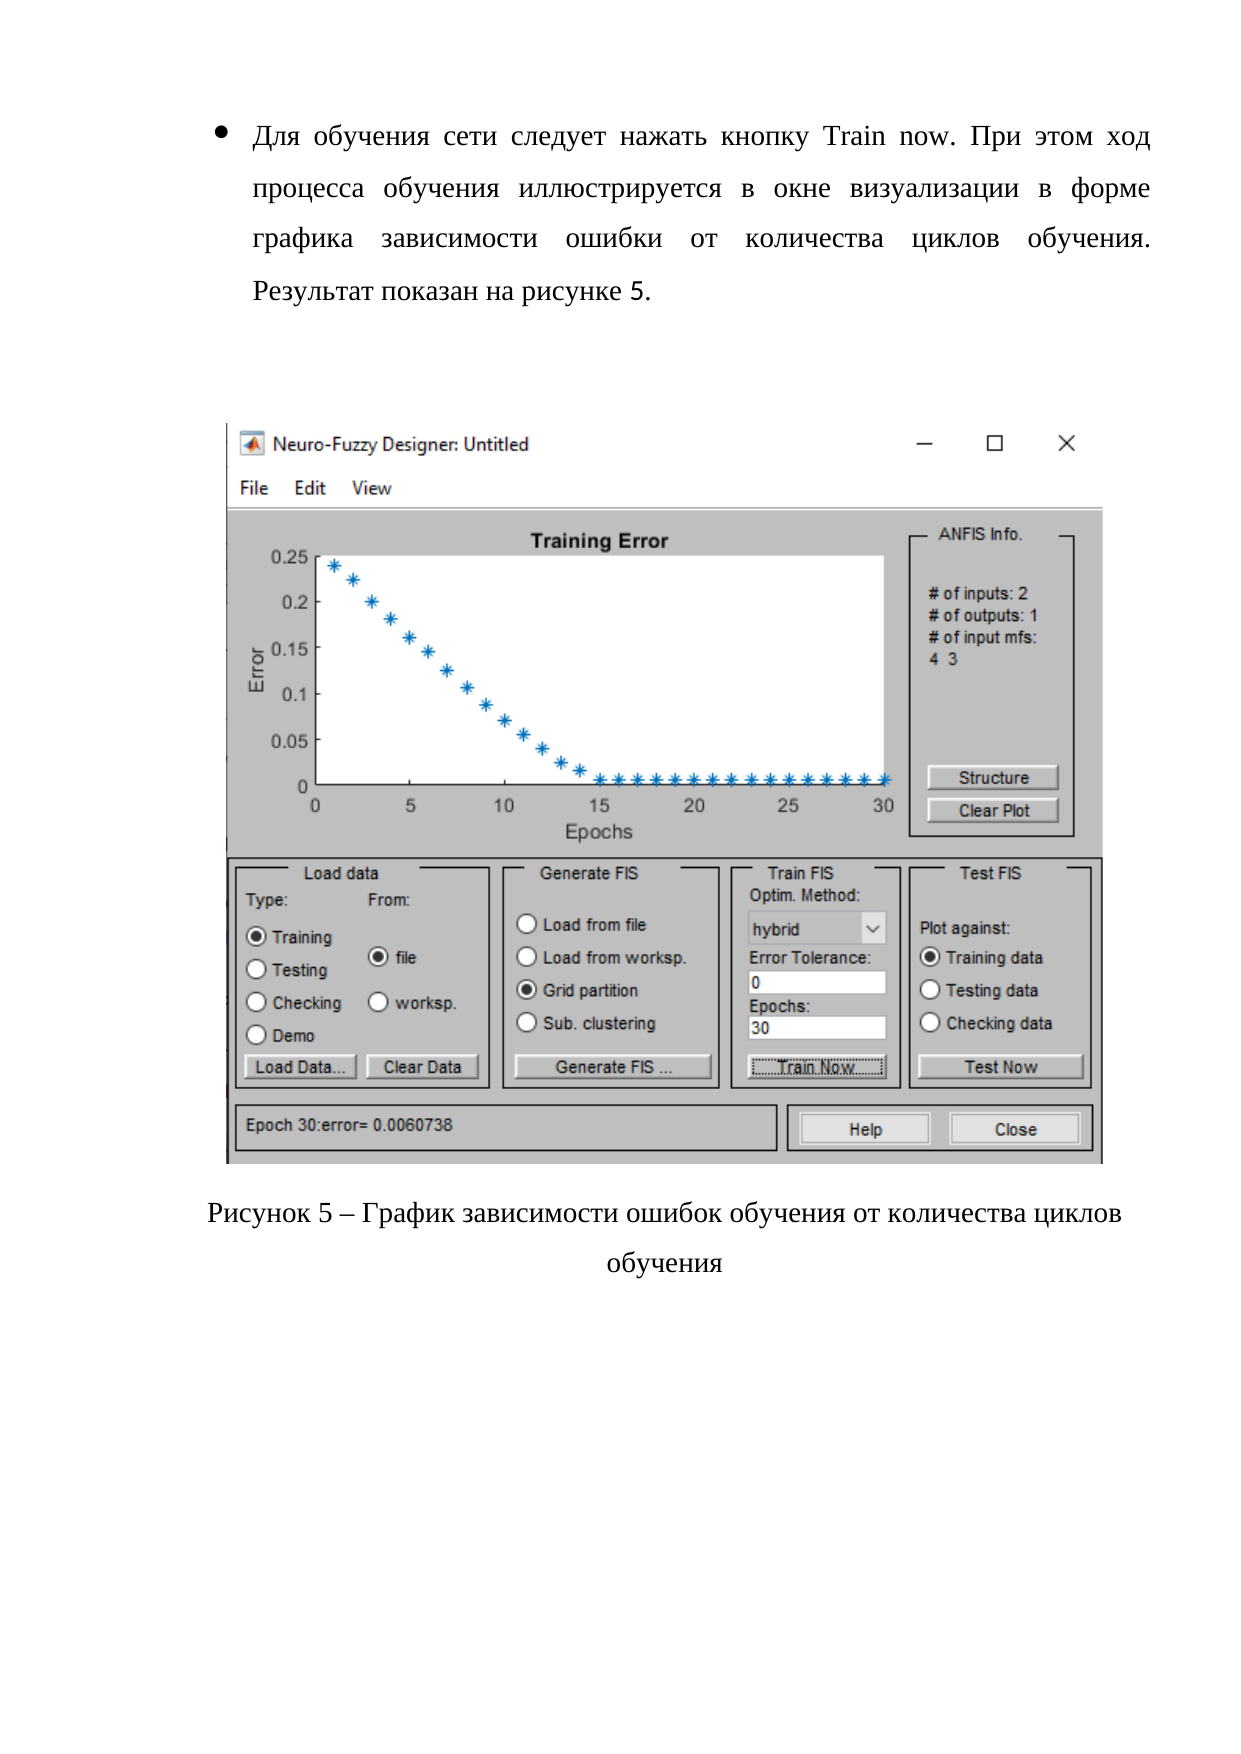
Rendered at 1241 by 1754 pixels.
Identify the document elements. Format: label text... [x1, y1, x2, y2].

picture [226, 423, 1103, 1164]
list Для обучения сети следует нажать кнопку Train now. При этом ход процесса обучения иллюстрируется в окне визуализации в форме графика зависимости ошибки от количества циклов обучения. Результат показан на рисунке 5. [215, 118, 1152, 307]
text Рисунок 5 – График зависимости ошибок обучения от количества циклов обучения [177, 1195, 1152, 1278]
